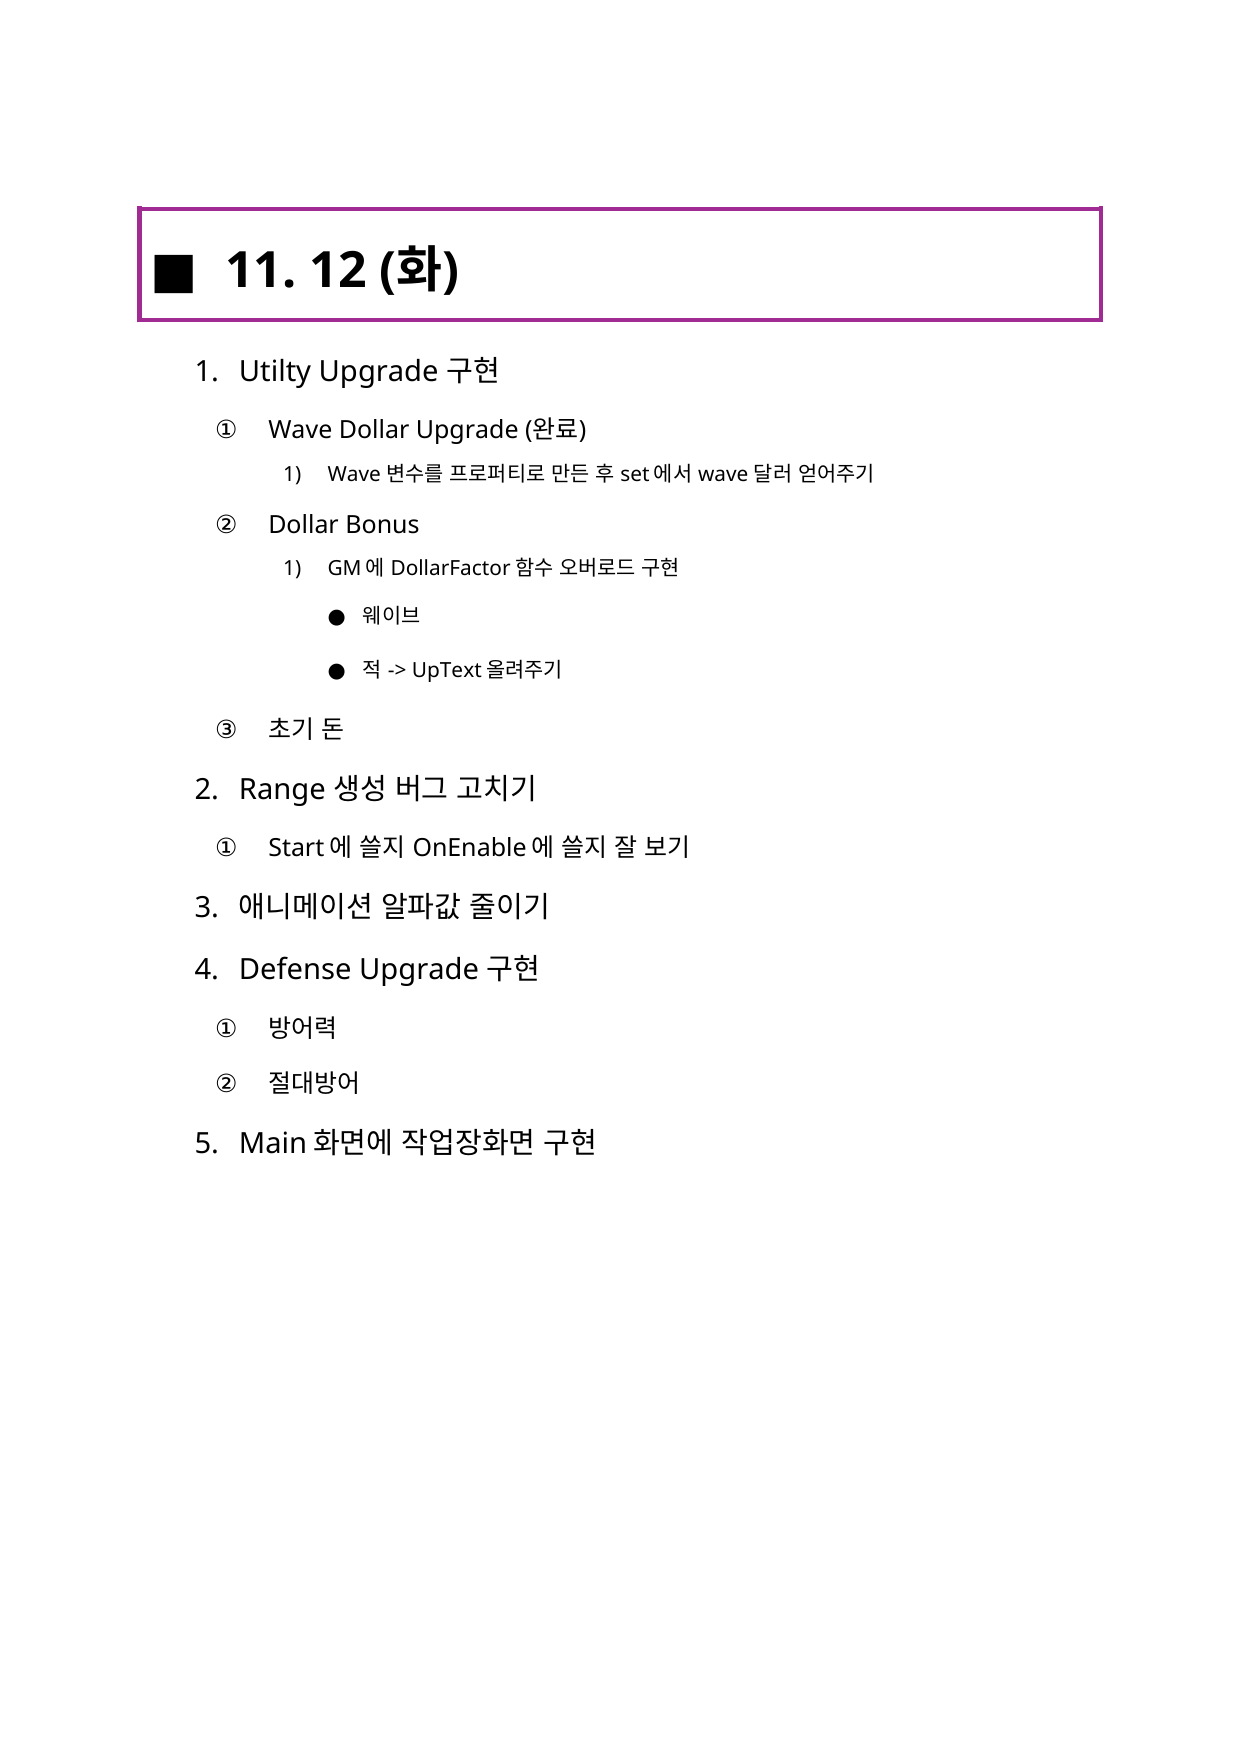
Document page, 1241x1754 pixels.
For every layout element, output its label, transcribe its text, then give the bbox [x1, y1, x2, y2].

subtitle 방어력 [215, 1008, 1069, 1044]
subtitle Range 생성 버그 고치기 [194, 765, 1090, 808]
subtitle Utilty Upgrade 구현 [194, 347, 1090, 389]
subtitle 절대방어 [215, 1064, 1069, 1100]
subtitle Defense Upgrade 구현 [194, 946, 1090, 988]
subtitle Wave Dollar Upgrade (완료) [215, 409, 1069, 446]
subtitle 초기 돈 [215, 709, 1069, 746]
subtitle Wave 변수를 프로퍼티로 만든 후 set에서 wave 달러 얻어주기 [283, 457, 1090, 487]
subtitle 11. 12 (화) [142, 211, 1099, 318]
subtitle 적 -> UpText올려주기 [327, 647, 1090, 689]
subtitle 웨이브 [327, 592, 1090, 635]
subtitle Main화면에 작업장화면 구현 [194, 1120, 1090, 1162]
subtitle 애니메이션 알파값 줄이기 [194, 883, 1090, 926]
subtitle GM에 DollarFactor함수 오버로드 구현 [283, 551, 1090, 582]
subtitle Start에 쓸지 OnEnable에 쓸지 잘 보기 [215, 828, 1069, 864]
subtitle Dollar Bonus [215, 506, 1069, 540]
